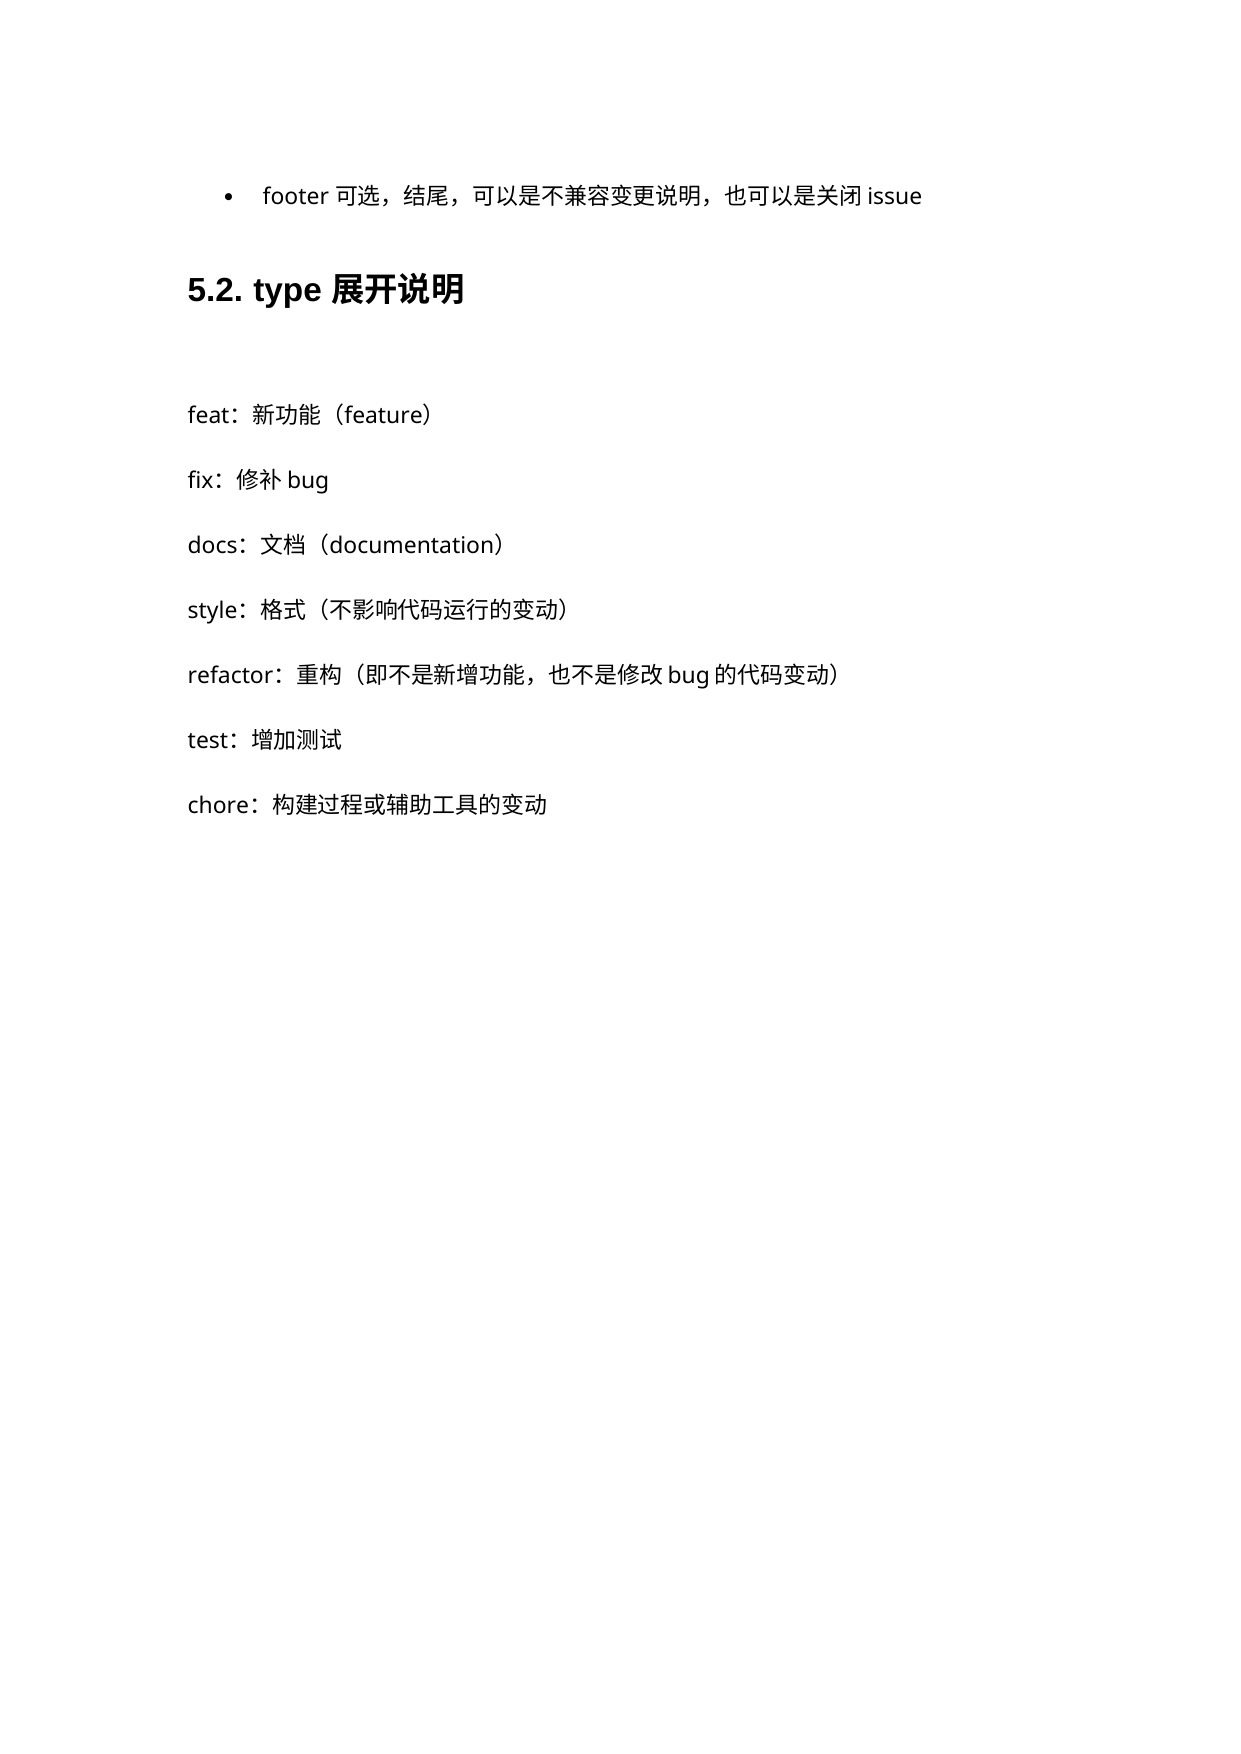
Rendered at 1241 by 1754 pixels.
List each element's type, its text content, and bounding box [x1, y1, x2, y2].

list footer 可选，结尾，可以是不兼容变更说明，也可以是关闭 issue [225, 162, 1053, 227]
subtitle type 展开说明 [187, 254, 1053, 319]
text feat：新功能（feature） fix：修补bug docs：文档（documentation） style：格式（不影响代码运行的变动） refactor：重构（即不是新增功能，也不是修改bug的代码变动） test：增加测试 chore：构建过程或辅助工具的变动 [187, 381, 1053, 836]
